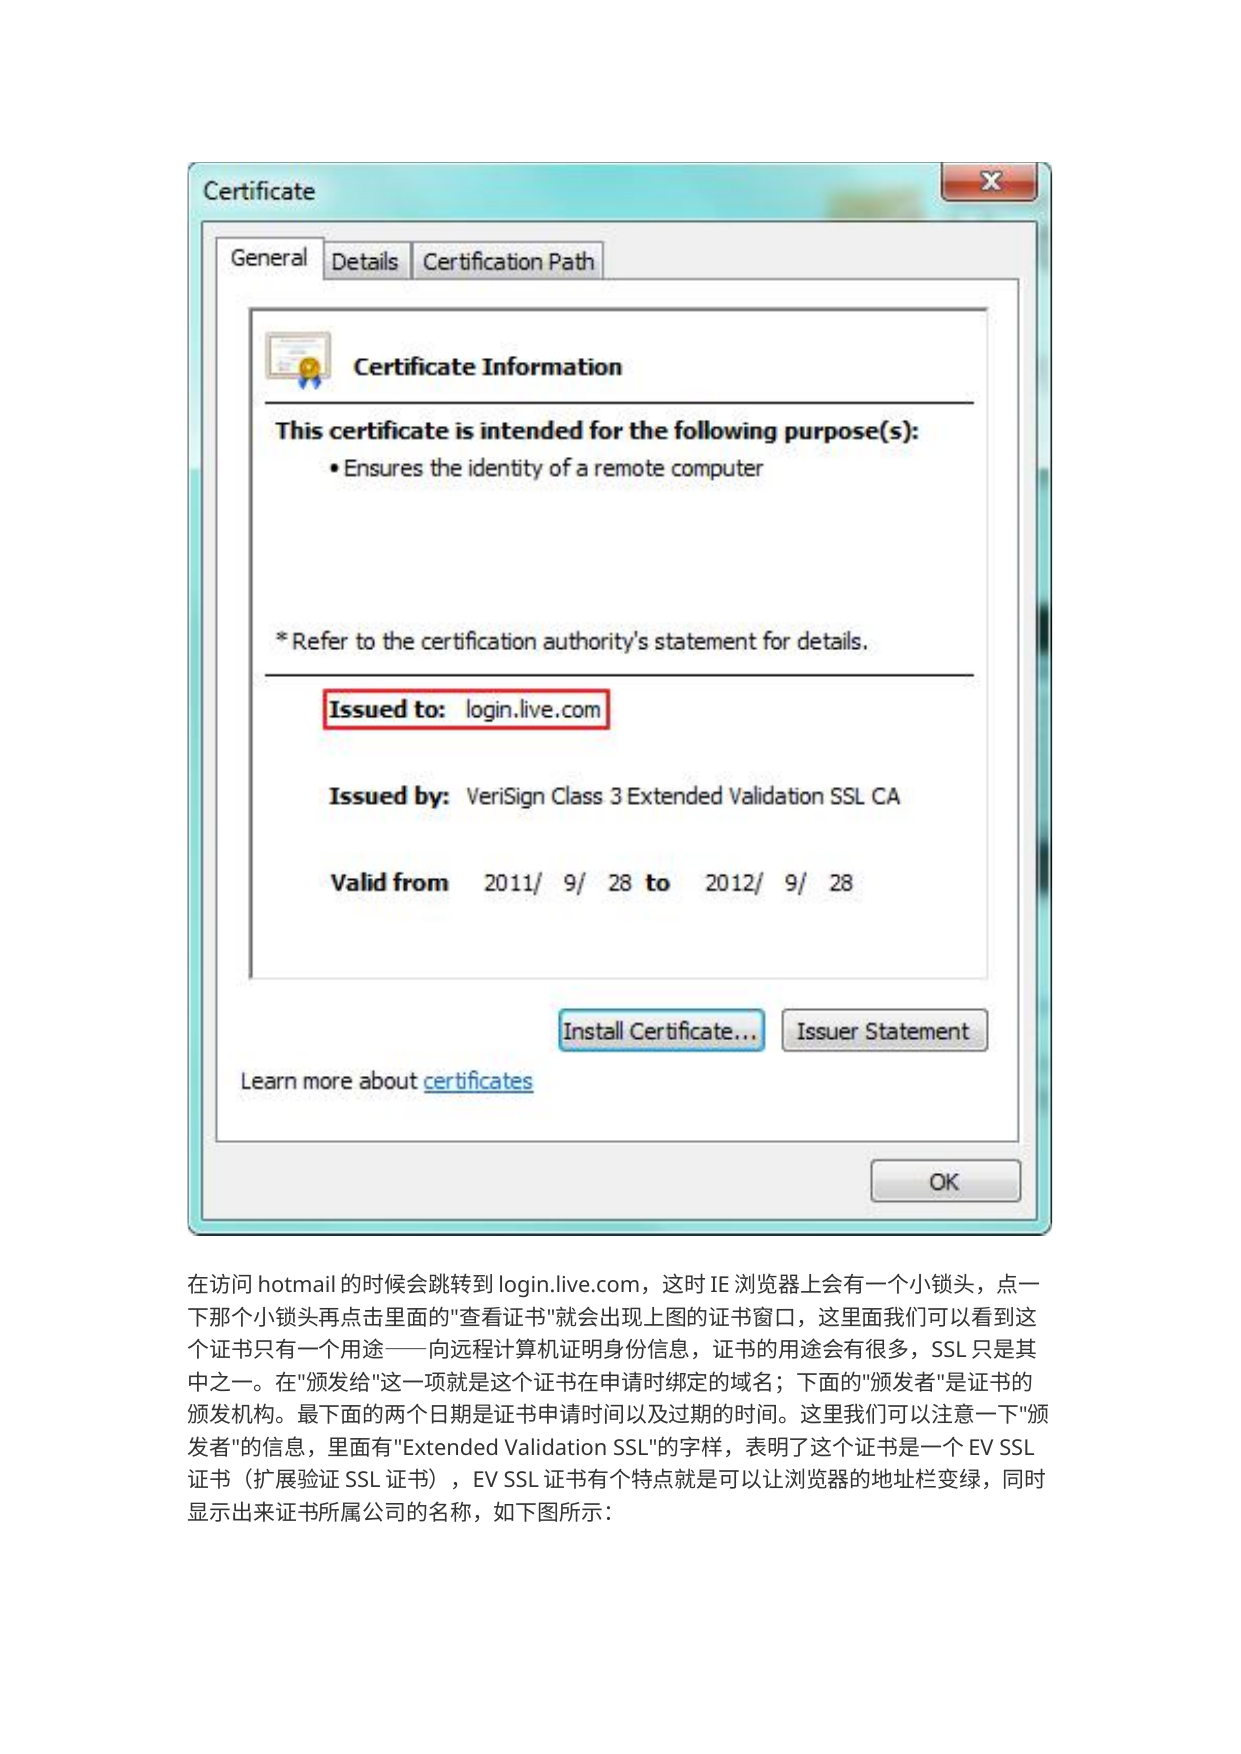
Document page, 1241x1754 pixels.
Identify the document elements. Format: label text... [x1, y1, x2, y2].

picture [187, 162, 1053, 1236]
text 在访问hotmail的时候会跳转到login.live.com，这时IE浏览器上会有一个小锁头，点一下那个小锁头再点击里面的"查看证书"就会出现上图的证书窗口，这里面我们可以看到这个证书只有一个用途——向远程计算机证明身份信息，证书的用途会有很多，SSL只是其中之一。在"颁发给"这一项就是这个证书在申请时绑定的域名；下面的"颁发者"是证书的颁发机构。最下面的两个日期是证书申请时间以及过期的时间。这里我们可以注意一下"颁发者"的信息，里面有"Extended Validation SSL"的字样，表明了这个证书是一个EV SSL证书（扩展验证SSL证书），EV SSL证书有个特点就是可以让浏览器的地址栏变绿，同时显示出来证书所属公司的名称，如下图所示： [187, 1267, 1053, 1527]
